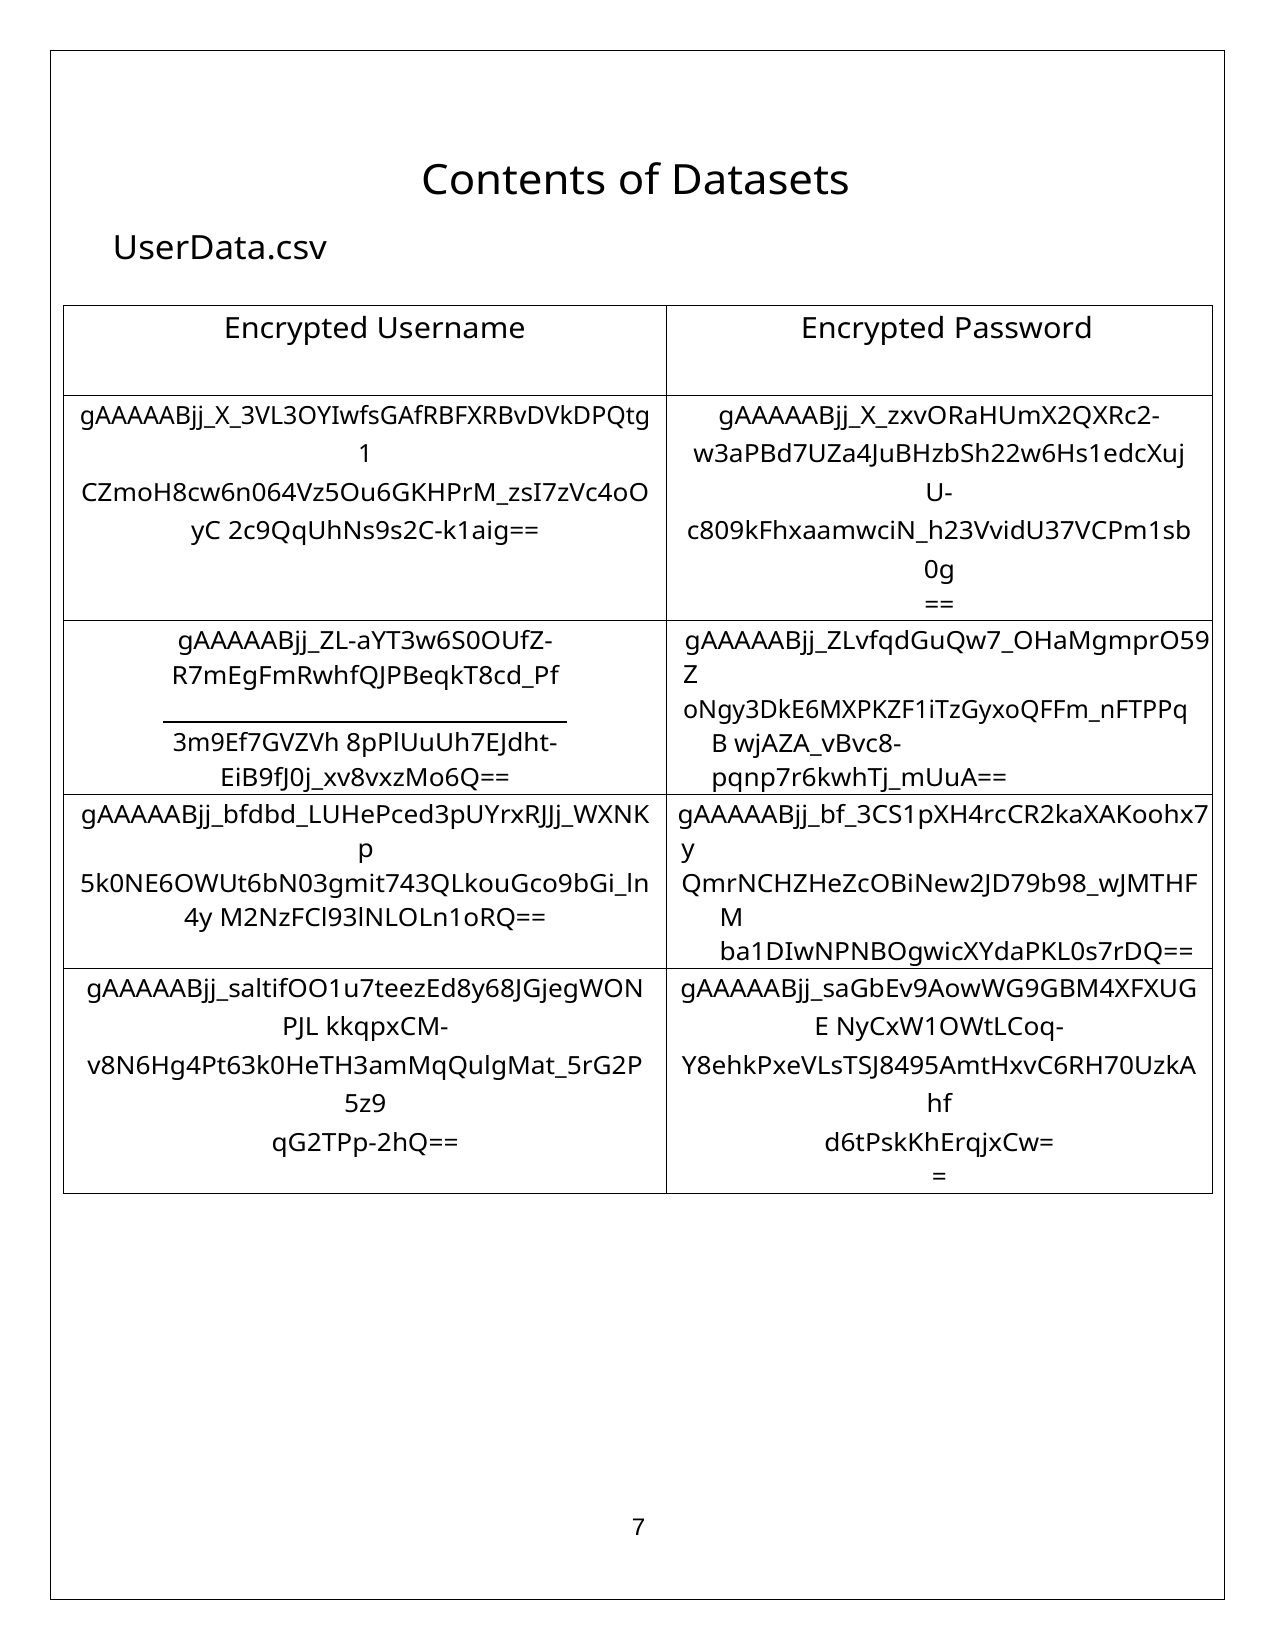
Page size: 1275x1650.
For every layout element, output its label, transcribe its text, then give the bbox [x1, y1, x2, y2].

table_cell gAAAAABjj_X_3VL3OYIwfsGAfRBFXRBvDVkDPQtg1 CZmoH8cw6n064Vz5Ou6GKHPrM_zsI7zVc4oOyC 2c9QqUhNs9s2C-k1aig== [64, 396, 666, 620]
table_header Encrypted Username [64, 306, 666, 395]
table_cell gAAAAABjj_saGbEv9AowWG9GBM4XFXUGE NyCxW1OWtLCoq- Y8ehkPxeVLsTSJ8495AmtHxvC6RH70UzkAhf d6tPskKhErqjxCw== [667, 969, 1212, 1193]
table_cell gAAAAABjj_saltifOO1u7teezEd8y68JGjegWONPJL kkqpxCM- v8N6Hg4Pt63k0HeTH3amMqQulgMat_5rG2P5z9 qG2TPp-2hQ== [64, 969, 666, 1193]
table_cell gAAAAABjj_ZL-aYT3w6S0OUfZ- R7mEgFmRwhfQJPBeqkT8cd_Pf 3m9Ef7GVZVh 8pPlUuUh7EJdht-EiB9fJ0j_xv8vxzMo6Q== [64, 621, 666, 794]
text UserData.csv [112, 224, 333, 269]
table_cell gAAAAABjj_bfdbd_LUHePced3pUYrxRJJj_WXNKp 5k0NE6OWUt6bN03gmit743QLkouGco9bGi_ln4y M2NzFCl93lNLOLn1oRQ== [64, 795, 666, 968]
table_cell gAAAAABjj_X_zxvORaHUmX2QXRc2- w3aPBd7UZa4JuBHzbSh22w6Hs1edcXujU- c809kFhxaamwciN_h23VvidU37VCPm1sb0g == [667, 396, 1212, 620]
text Contents of Datasets [421, 150, 1224, 207]
table_cell gAAAAABjj_bf_3CS1pXH4rcCR2kaXAKoohx7y QmrNCHZHeZcOBiNew2JD79b98_wJMTHFM ba1DIwNPNBOgwicXYdaPKL0s7rDQ== [667, 795, 1212, 968]
table_header Encrypted Password [667, 306, 1212, 395]
table_cell gAAAAABjj_ZLvfqdGuQw7_OHaMgmprO59Z oNgy3DkE6MXPKZF1iTzGyxoQFFm_nFTPPqB wjAZA_vBvc8-pqnp7r6kwhTj_mUuA== [667, 621, 1212, 794]
